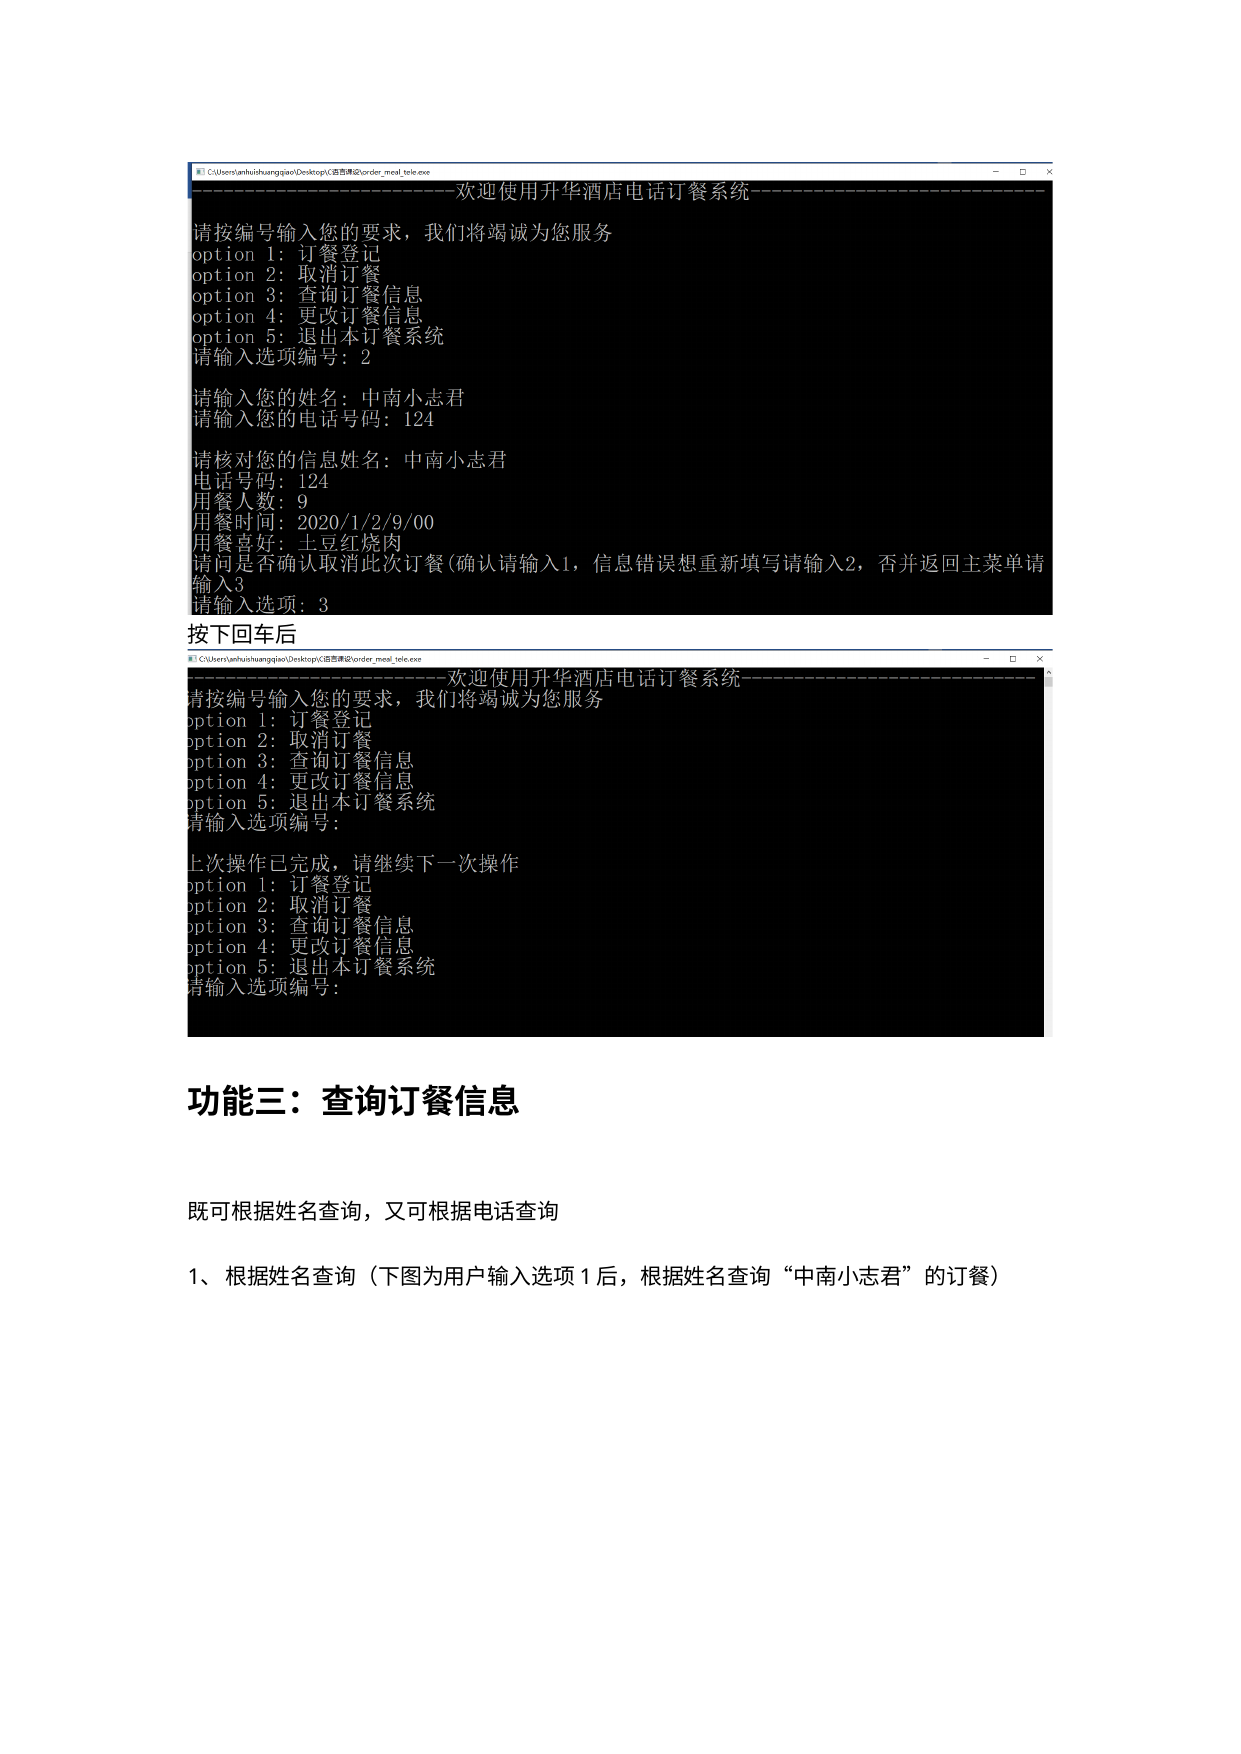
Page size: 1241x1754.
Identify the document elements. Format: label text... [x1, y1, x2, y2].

list 根据姓名查询（下图为用户输入选项1后，根据姓名查询“中南小志君”的订餐） [187, 1259, 1053, 1291]
subtitle 功能三：查询订餐信息 [187, 1067, 1053, 1132]
text 既可根据姓名查询，又可根据电话查询 [187, 1194, 1053, 1226]
picture [187, 649, 1053, 1037]
text 按下回车后 [187, 617, 1053, 649]
picture [187, 162, 1053, 615]
